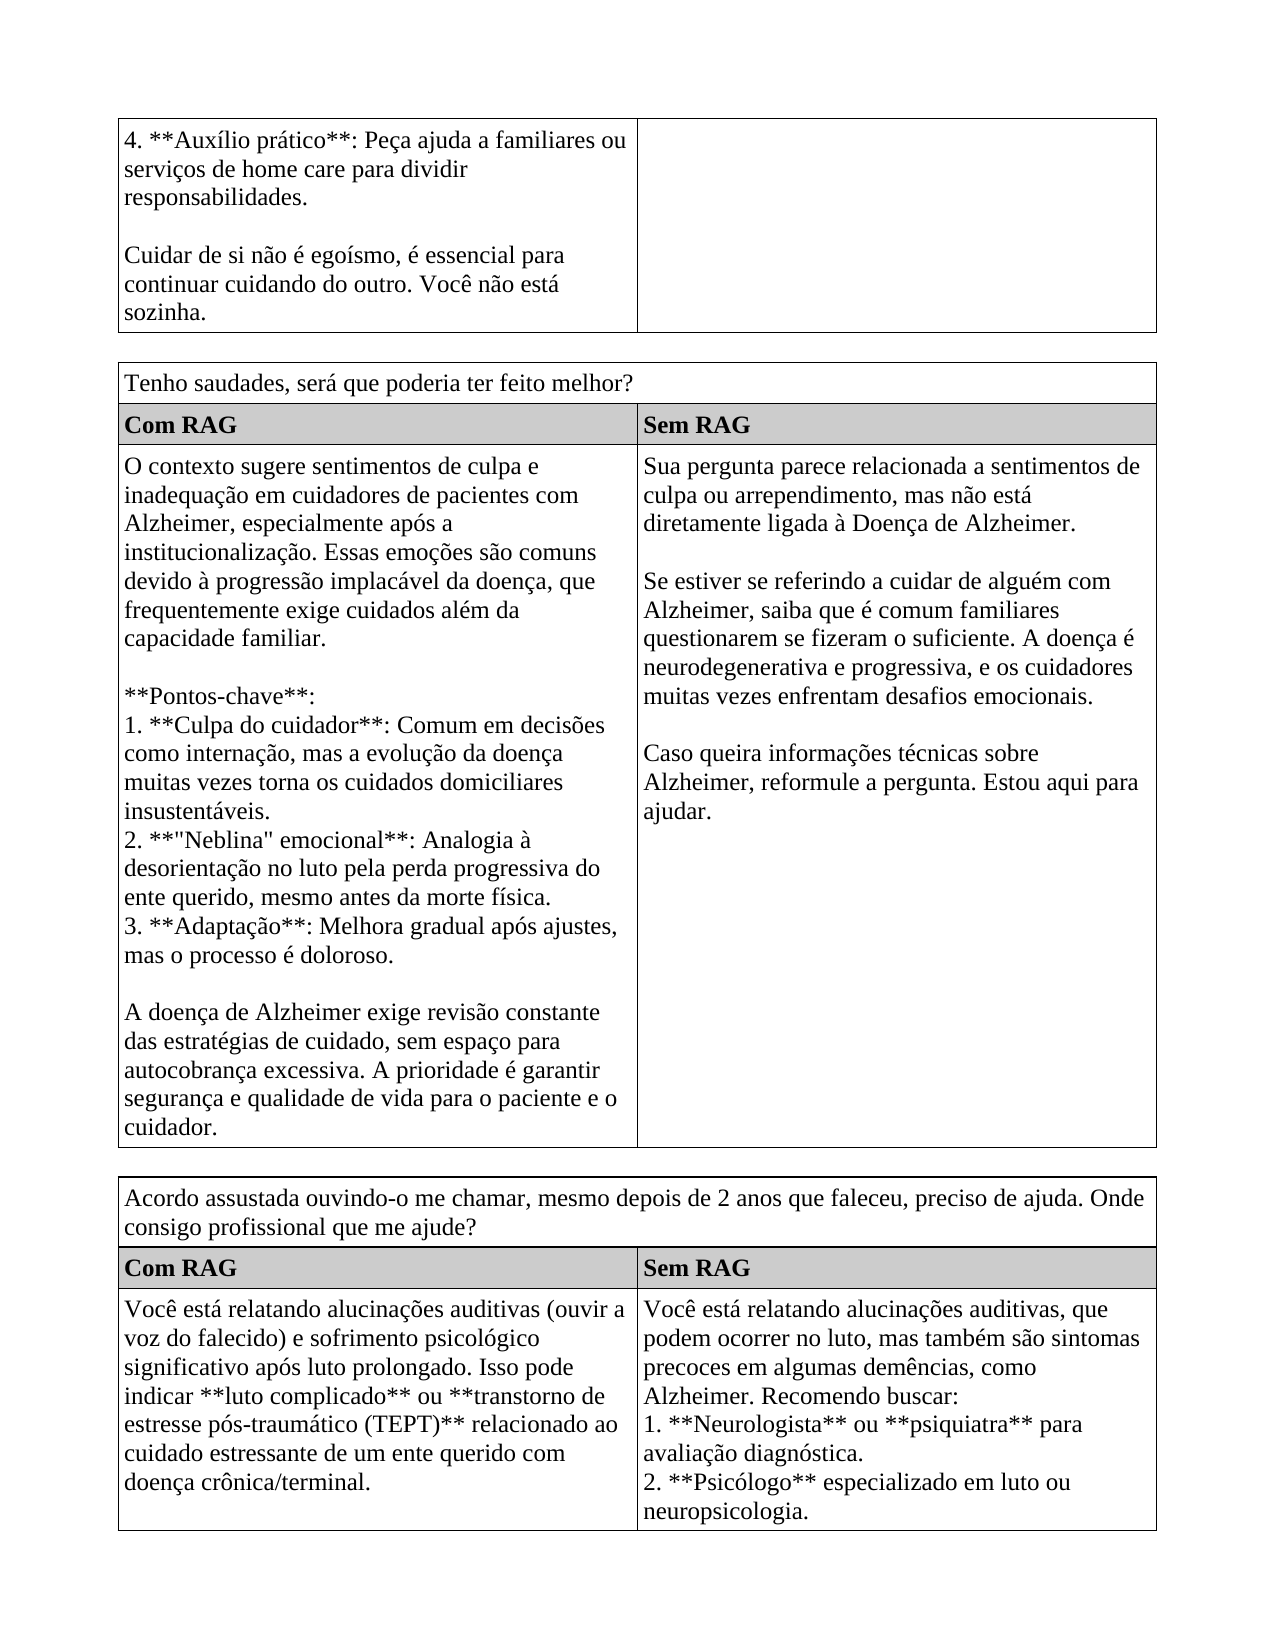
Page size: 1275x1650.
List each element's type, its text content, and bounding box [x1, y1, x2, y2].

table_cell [119, 119, 637, 332]
table_cell Com RAG [119, 1248, 637, 1288]
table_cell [638, 1289, 1156, 1530]
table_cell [119, 1289, 637, 1530]
table_cell Sua pergunta parece relacionada a sentimentos de culpa ou arrependimento, mas não está diretamente ligada à Doença de Alzheimer. Se estiver se referindo a cuidar de alguém com Alzheimer, saiba que é comum familiares questionarem se fizeram o suficiente. A doença é neurodegenerativa e progressiva, e os cuidadores muitas vezes enfrentam desafios emocionais. Caso queira informações técnicas sobre Alzheimer, reformule a pergunta. Estou aqui para ajudar. [638, 445, 1156, 1147]
table_cell O contexto sugere sentimentos de culpa e inadequação em cuidadores de pacientes com Alzheimer, especialmente após a institucionalização. Essas emoções são comuns devido à progressão implacável da doença, que frequentemente exige cuidados além da capacidade familiar. **Pontos-chave**: 1. **Culpa do cuidador**: Comum em decisões como internação, mas a evolução da doença muitas vezes torna os cuidados domiciliares insustentáveis. 2. **"Neblina" emocional**: Analogia à desorientação no luto pela perda progressiva do ente querido, mesmo antes da morte física. 3. **Adaptação**: Melhora gradual após ajustes, mas o processo é doloroso. A doença de Alzheimer exige revisão constante das estratégias de cuidado, sem espaço para autocobrança excessiva. A prioridade é garantir segurança e qualidade de vida para o paciente e o cuidador. [119, 445, 637, 1147]
table_header Acordo assustada ouvindo-o me chamar, mesmo depois de 2 anos que faleceu, preciso de ajuda. Onde consigo profissional que me ajude? [119, 1178, 1156, 1246]
table_cell Sem RAG [638, 404, 1156, 444]
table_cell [638, 119, 1156, 332]
table_cell Com RAG [119, 404, 637, 444]
table_header Tenho saudades, será que poderia ter feito melhor? [119, 363, 1156, 403]
table_cell Sem RAG [638, 1248, 1156, 1288]
